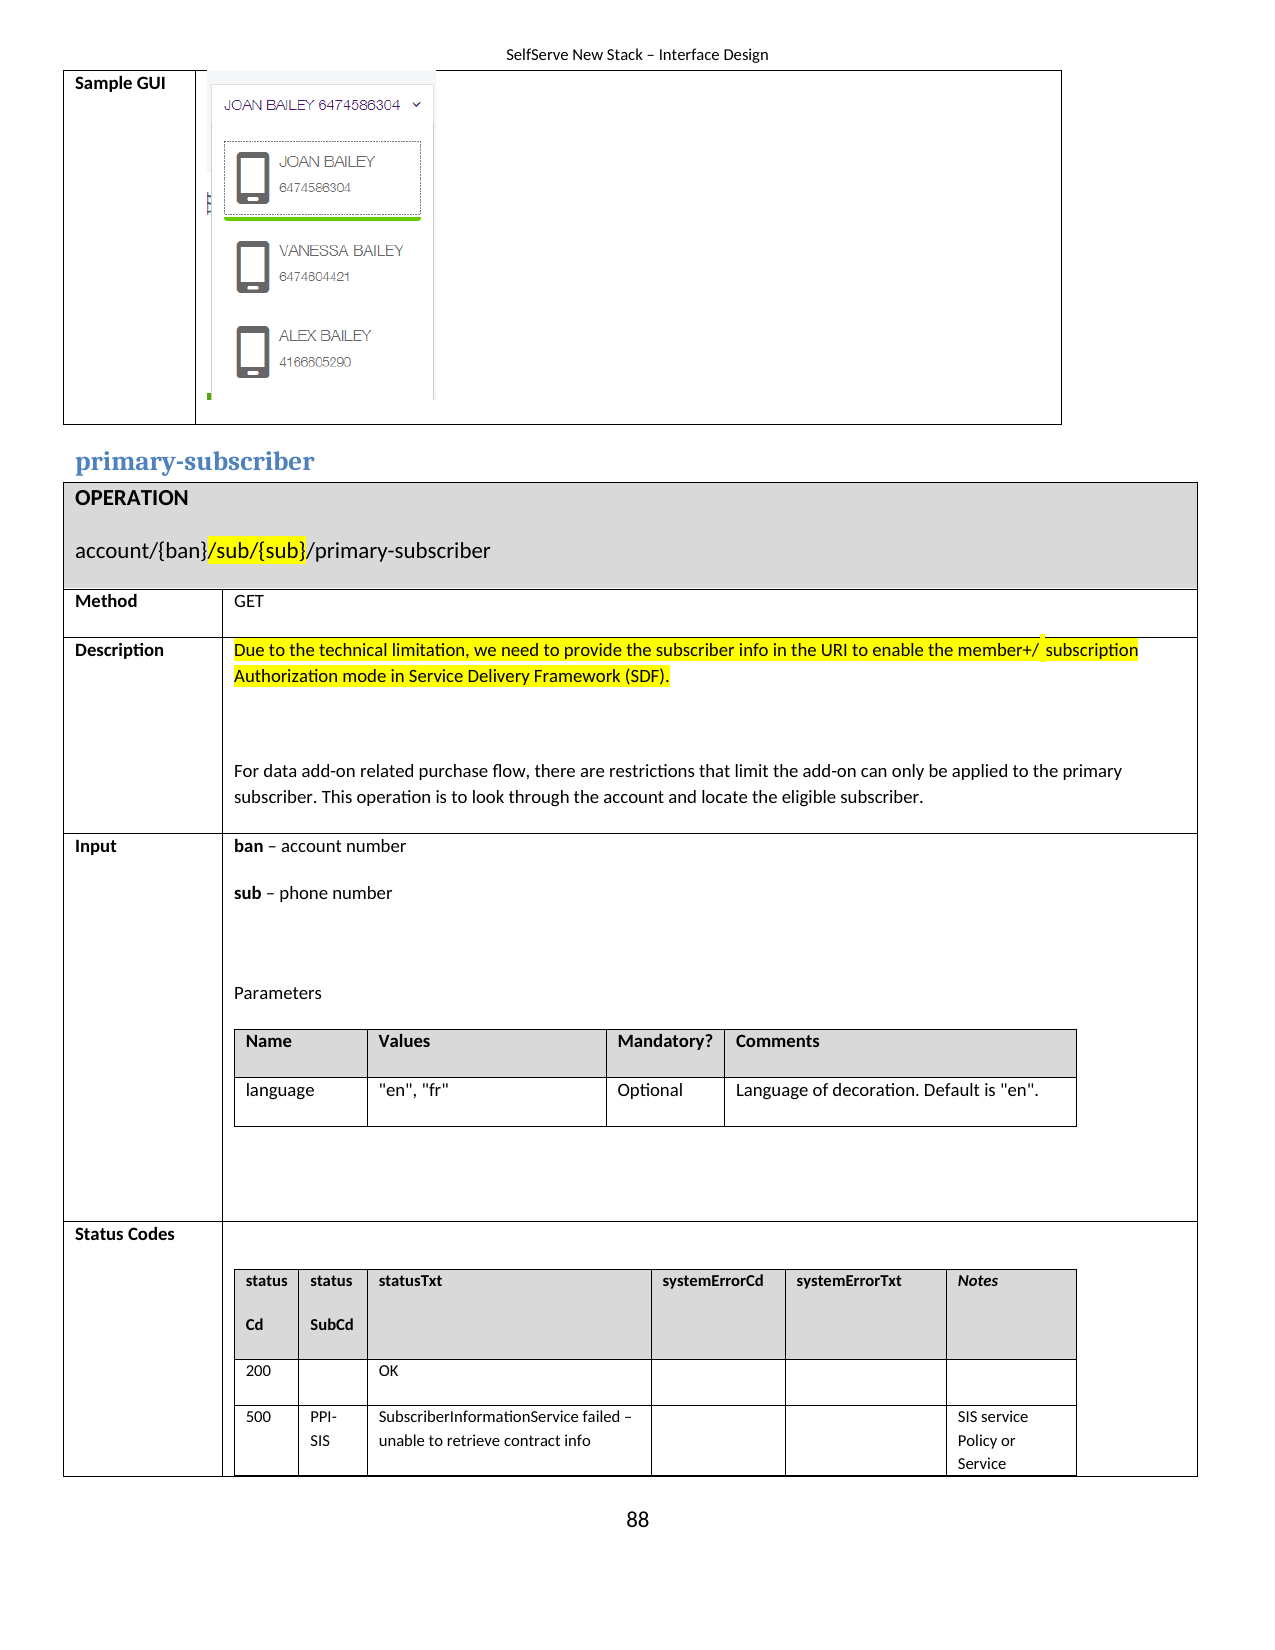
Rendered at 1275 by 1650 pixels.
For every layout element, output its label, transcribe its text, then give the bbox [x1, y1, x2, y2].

table_cell Description [64, 638, 222, 833]
table_cell [196, 71, 1061, 424]
table_header OPERATION account/{ban}/sub/{sub}/primary-subscriber [64, 483, 1197, 588]
table_cell Status Codes [64, 1222, 222, 1476]
table_cell [223, 1222, 1197, 1476]
subtitle primary-subscriber [75, 446, 1200, 477]
table_cell GET [223, 590, 1197, 637]
table_cell Sample GUI [64, 71, 195, 424]
table_cell Input [64, 834, 222, 1221]
picture [207, 70, 437, 400]
table_cell Method [64, 590, 222, 637]
table_cell Due to the technical limitation, we need to provide the subscriber info in the URI to enable the member+/ subscription Authorization mode in Service Delivery Framework (SDF). For data add-on related purchase flow, there are restrictions that limit the add-on can only be applied to the primary subscriber. This operation is to look through the account and locate the eligible subscriber. [223, 638, 1197, 833]
table_cell ban – account number sub – phone number Parameters [223, 834, 1197, 1221]
